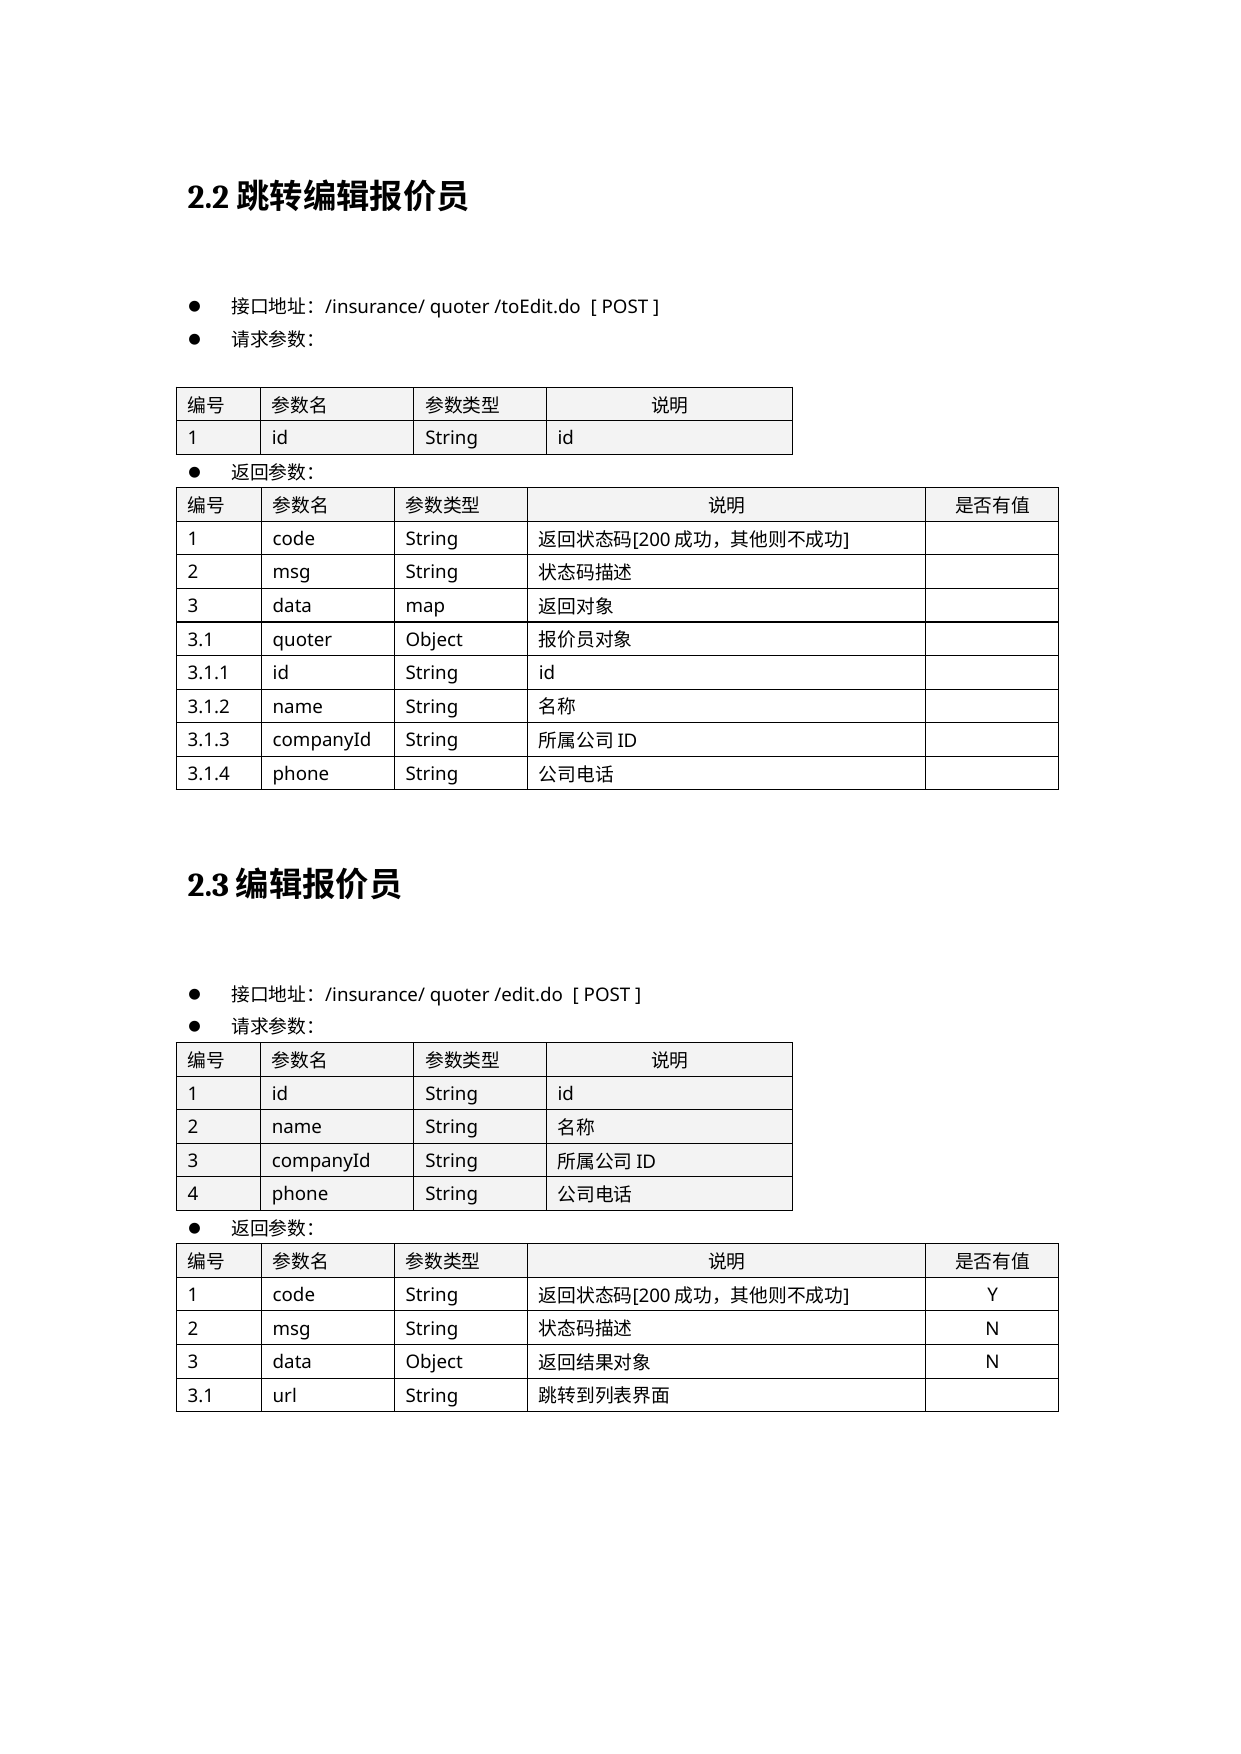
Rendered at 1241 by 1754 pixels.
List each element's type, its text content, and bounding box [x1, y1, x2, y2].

table_cell 3.1.1 [177, 656, 261, 688]
table_cell id [261, 1077, 413, 1109]
table_header 编号 [177, 388, 260, 420]
table_cell Object [395, 623, 527, 655]
table_cell [926, 623, 1058, 655]
table_cell 3.1.2 [177, 690, 261, 722]
table_cell 4 [177, 1177, 260, 1210]
table_cell 名称 [547, 1110, 792, 1143]
table_cell 3.1.3 [177, 723, 261, 756]
list 返回参数： [187, 455, 1053, 487]
table_cell String [414, 1077, 546, 1109]
table_cell String [395, 555, 527, 588]
table_cell 1 [177, 1278, 261, 1310]
table_header 是否有值 [926, 488, 1058, 521]
table_cell id [528, 656, 925, 688]
table_cell 状态码描述 [528, 555, 925, 588]
table_cell 公司电话 [528, 757, 925, 789]
table_header 说明 [547, 1043, 792, 1076]
subtitle 2.3编辑报价员 [187, 850, 1053, 915]
table_cell code [262, 1278, 394, 1310]
table_cell companyId [261, 1144, 413, 1176]
table_cell [926, 555, 1058, 588]
table_header 参数类型 [395, 1244, 527, 1277]
table_cell String [395, 1278, 527, 1310]
table_cell 状态码描述 [528, 1311, 925, 1344]
table_cell N [926, 1345, 1058, 1377]
table_header 编号 [177, 1244, 261, 1277]
list 请求参数： [187, 322, 1053, 354]
table_header 说明 [528, 488, 925, 521]
table_cell 2 [177, 555, 261, 588]
table_cell 报价员对象 [528, 623, 925, 655]
table_cell [926, 1379, 1058, 1411]
table_cell quoter [262, 623, 394, 655]
table_cell 1 [177, 421, 260, 454]
list 接口地址：/insurance/ quoter /edit.do [ POST ] [187, 977, 1053, 1009]
table_header 是否有值 [926, 1244, 1058, 1277]
table_cell String [395, 690, 527, 722]
table_cell String [395, 1311, 527, 1344]
table_cell [926, 589, 1058, 621]
table_header 编号 [177, 1043, 260, 1076]
table_cell String [395, 757, 527, 789]
table_cell 2 [177, 1110, 260, 1143]
table_cell data [262, 589, 394, 621]
table_cell String [395, 723, 527, 756]
table_header 参数名 [261, 388, 413, 420]
table_cell name [262, 690, 394, 722]
table_cell Y [926, 1278, 1058, 1310]
table_cell [926, 723, 1058, 756]
table_cell String [395, 656, 527, 688]
table_cell Object [395, 1345, 527, 1377]
table_cell [926, 757, 1058, 789]
table_cell url [262, 1379, 394, 1411]
subtitle 2.2 跳转编辑报价员 [187, 162, 1053, 227]
table_cell 名称 [528, 690, 925, 722]
table_cell 所属公司ID [528, 723, 925, 756]
table_cell 3 [177, 589, 261, 621]
table_cell String [395, 522, 527, 554]
list 接口地址：/insurance/ quoter /toEdit.do [ POST ] [187, 289, 1053, 322]
table_cell String [414, 1110, 546, 1143]
table_header 参数类型 [414, 388, 546, 420]
table_cell 返回状态码[200成功，其他则不成功] [528, 522, 925, 554]
table_header 编号 [177, 488, 261, 521]
table_cell data [262, 1345, 394, 1377]
table_header 说明 [547, 388, 792, 420]
table_header 说明 [528, 1244, 925, 1277]
table_cell 返回对象 [528, 589, 925, 621]
table_cell 返回结果对象 [528, 1345, 925, 1377]
table_cell [926, 656, 1058, 688]
table_cell 跳转到列表界面 [528, 1379, 925, 1411]
table_cell msg [262, 555, 394, 588]
table_header 参数类型 [395, 488, 527, 521]
table_cell 2 [177, 1311, 261, 1344]
table_cell msg [262, 1311, 394, 1344]
table_cell 3.1 [177, 623, 261, 655]
table_cell 所属公司ID [547, 1144, 792, 1176]
list 请求参数： [187, 1009, 1053, 1042]
table_cell 返回状态码[200成功，其他则不成功] [528, 1278, 925, 1310]
table_cell N [926, 1311, 1058, 1344]
table_cell id [261, 421, 413, 454]
table_cell 1 [177, 1077, 260, 1109]
table_header 参数名 [262, 488, 394, 521]
table_cell 1 [177, 522, 261, 554]
table_cell String [414, 1144, 546, 1176]
table_cell String [414, 1177, 546, 1210]
table_cell 公司电话 [547, 1177, 792, 1210]
table_cell [926, 522, 1058, 554]
table_cell String [395, 1379, 527, 1411]
table_cell [926, 690, 1058, 722]
table_cell 3 [177, 1144, 260, 1176]
table_cell 3 [177, 1345, 261, 1377]
table_cell id [547, 421, 792, 454]
table_cell name [261, 1110, 413, 1143]
table_header 参数名 [262, 1244, 394, 1277]
table_cell companyId [262, 723, 394, 756]
table_cell id [547, 1077, 792, 1109]
table_cell id [262, 656, 394, 688]
table_header 参数名 [261, 1043, 413, 1076]
table_header 参数类型 [414, 1043, 546, 1076]
table_cell phone [262, 757, 394, 789]
list 返回参数： [187, 1211, 1053, 1243]
table_cell 3.1 [177, 1379, 261, 1411]
table_cell phone [261, 1177, 413, 1210]
table_cell code [262, 522, 394, 554]
table_cell String [414, 421, 546, 454]
table_cell 3.1.4 [177, 757, 261, 789]
table_cell map [395, 589, 527, 621]
